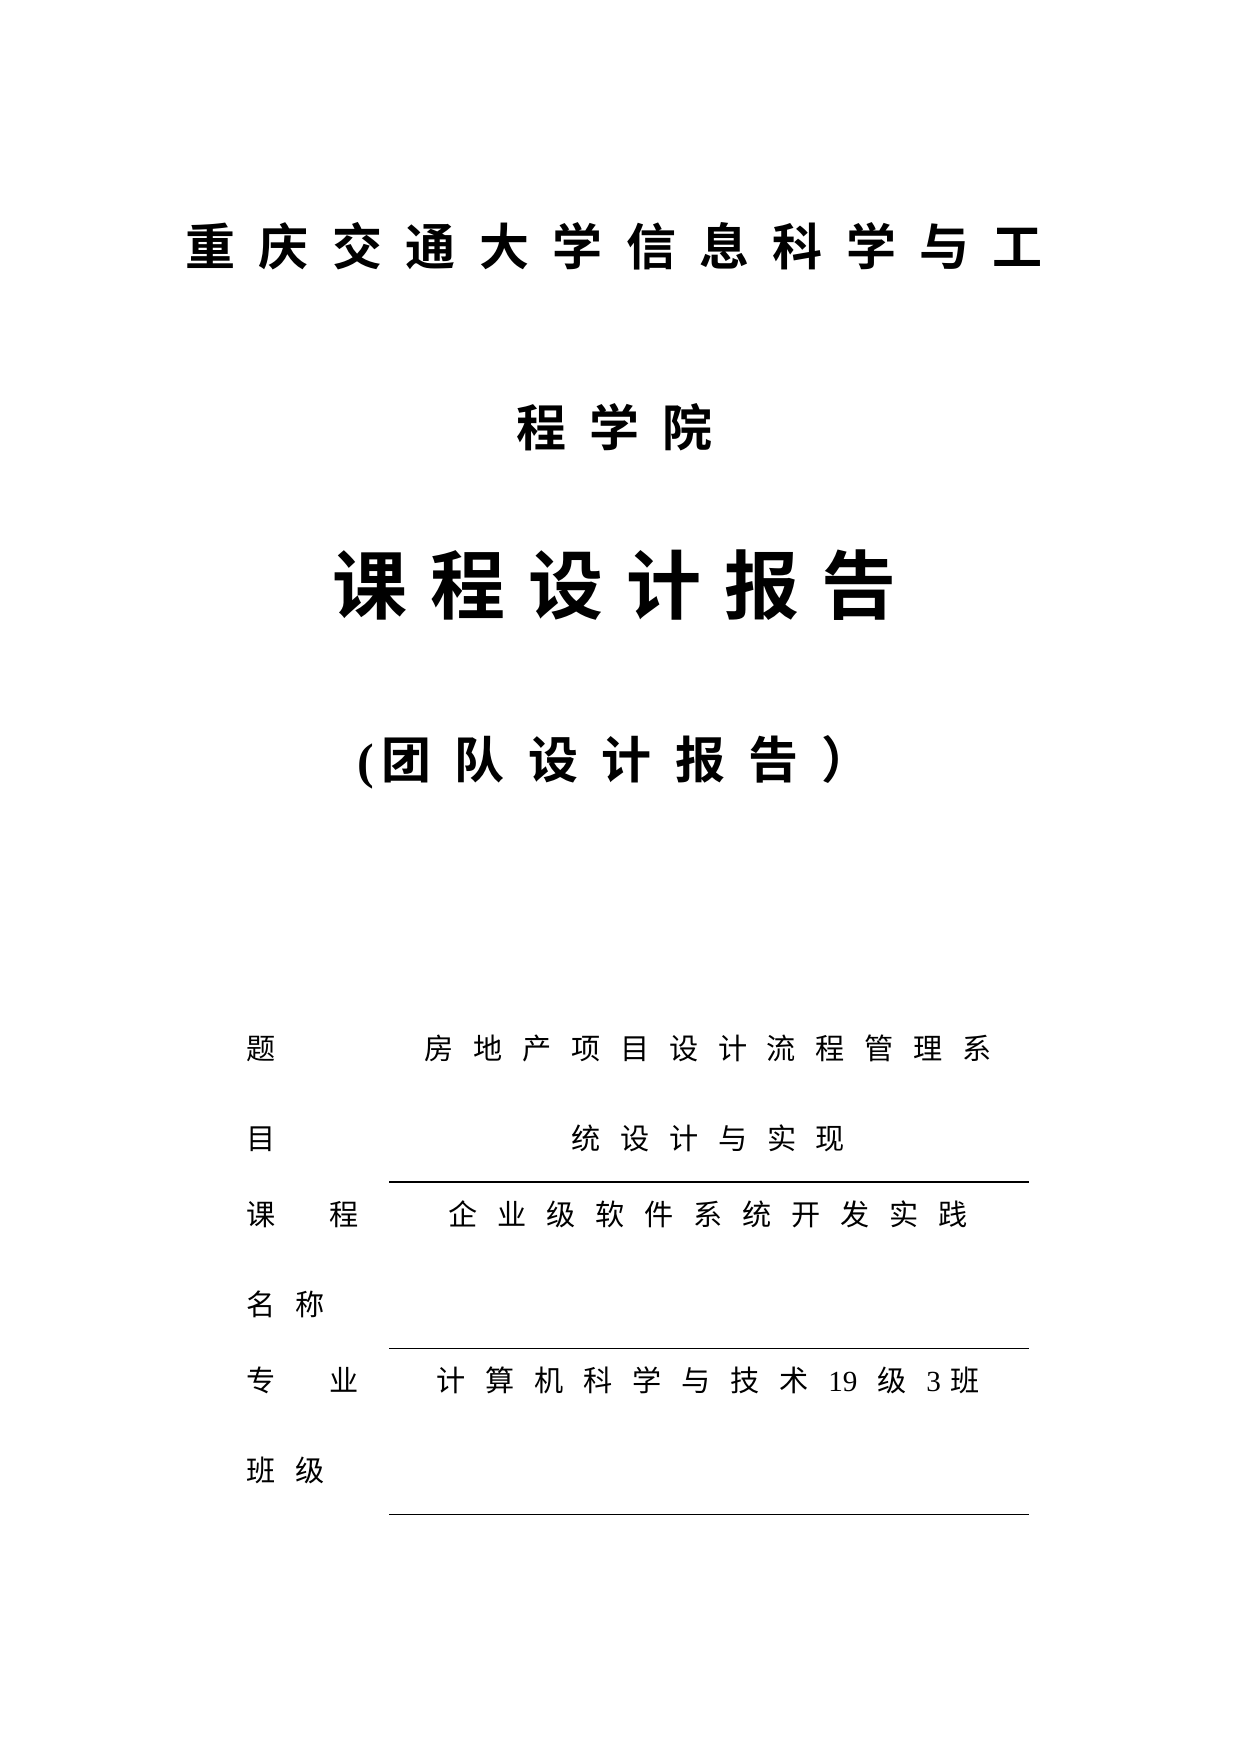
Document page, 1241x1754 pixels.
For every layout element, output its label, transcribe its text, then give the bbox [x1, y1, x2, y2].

text (团队设计报告） [173, 696, 1079, 817]
table_header 题 目 [223, 1016, 389, 1181]
text 课程设计报告 [173, 521, 1079, 642]
text 重庆交通大学信息科学与工程学院 [173, 183, 1079, 485]
table_cell 企业级软件系统开发实践 [389, 1183, 1029, 1347]
table_cell 专业班级 [223, 1348, 389, 1513]
table_header 房地产项目设计流程管理系统设计与实现 [389, 1016, 1029, 1181]
table_cell 计算机科学与技术19级3班 [389, 1349, 1029, 1513]
table_cell 课程名称 [223, 1181, 389, 1347]
